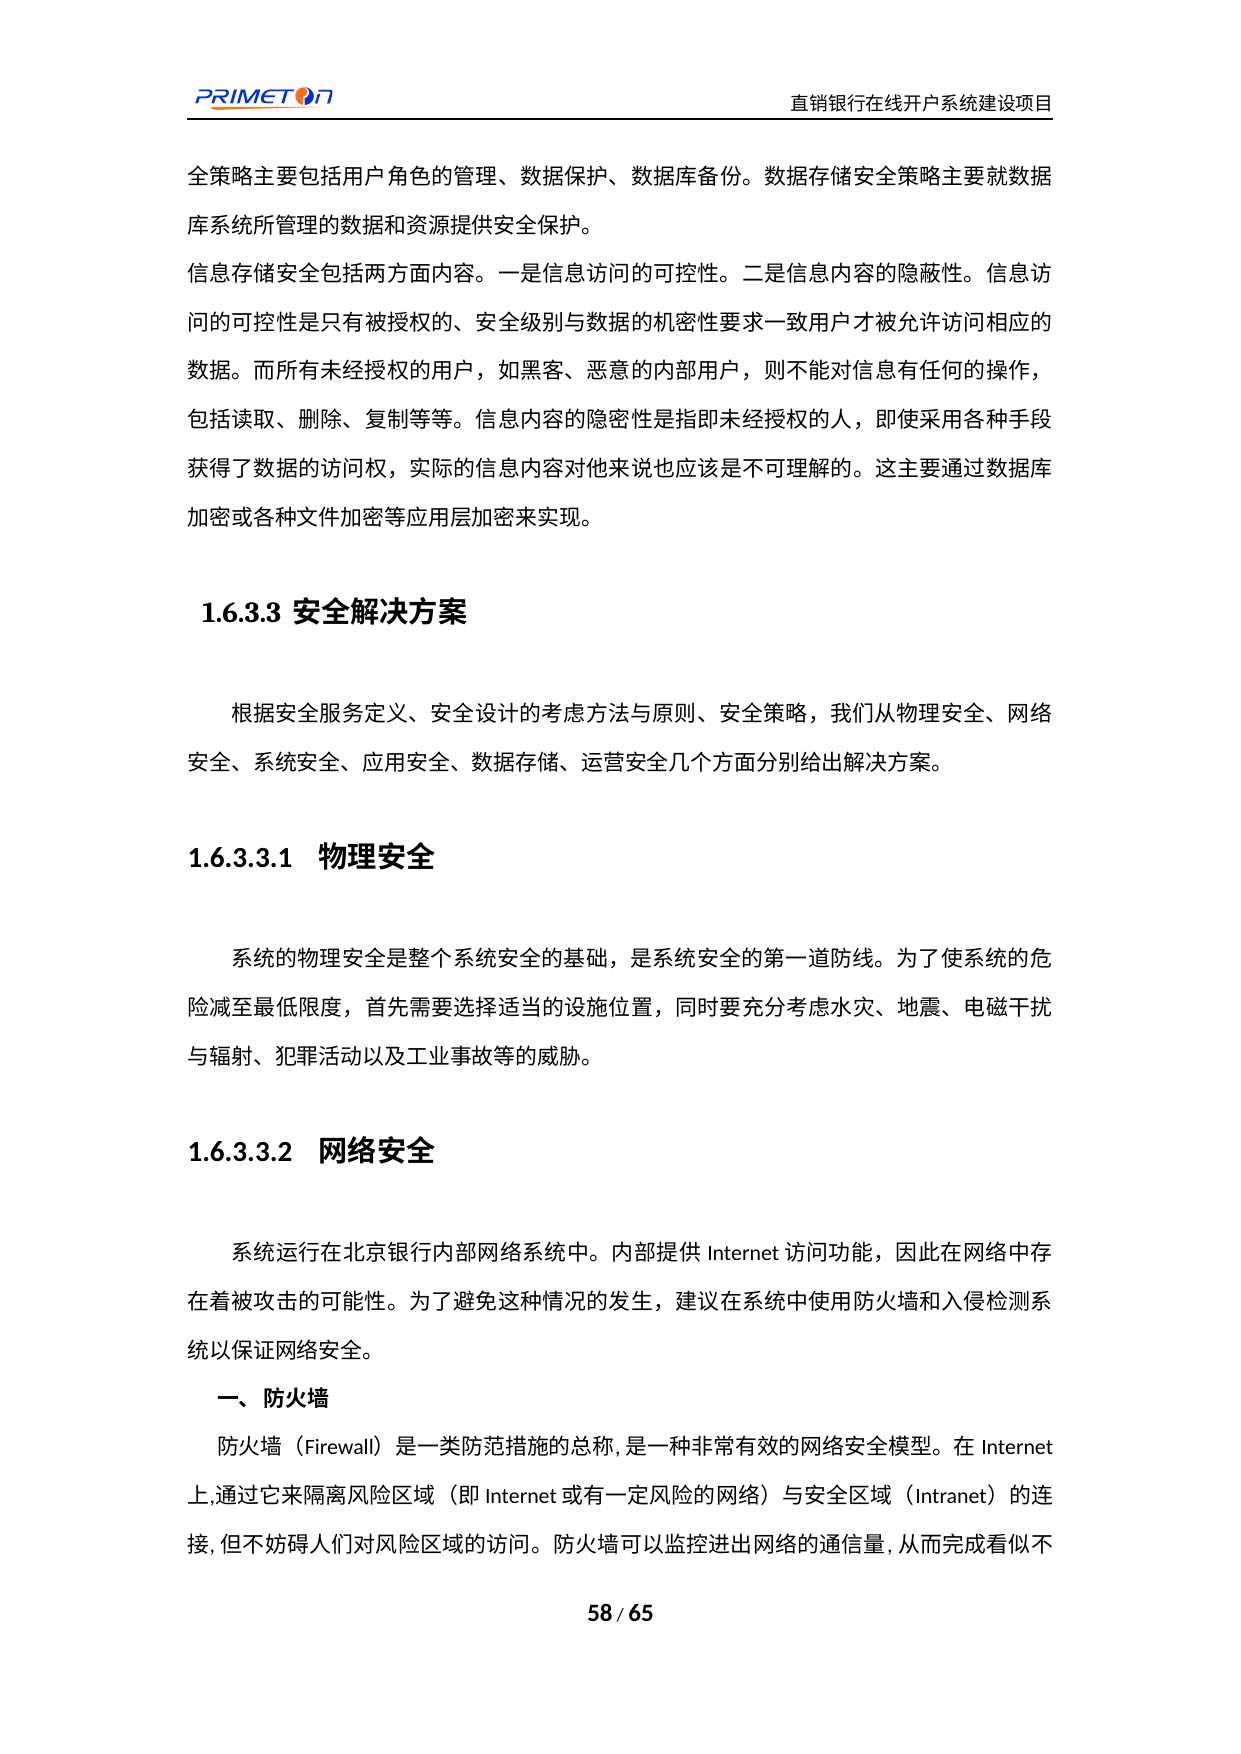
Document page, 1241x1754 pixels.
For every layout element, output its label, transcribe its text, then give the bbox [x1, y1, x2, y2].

picture [195, 87, 333, 110]
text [187, 1429, 1053, 1559]
subtitle 物理安全 [187, 822, 1053, 887]
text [187, 158, 1053, 240]
list 防火墙 [217, 1381, 1053, 1413]
subtitle 网络安全 [187, 1116, 1053, 1181]
text 根据安全服务定义、安全设计的考虑方法与原则、安全策略，我们从物理安全、网络安全、系统安全、应用安全、数据存储、运营安全几个方面分别给出解决方案。 [187, 696, 1053, 777]
text 系统的物理安全是整个系统安全的基础，是系统安全的第一道防线。为了使系统的危险减至最低限度，首先需要选择适当的设施位置，同时要充分考虑水灾、地震、电磁干扰与辐射、犯罪活动以及工业事故等的威胁。 [187, 941, 1053, 1071]
subtitle 安全解决方案 [202, 577, 1053, 642]
text 系统运行在北京银行内部网络系统中。内部提供Internet访问功能，因此在网络中存在着被攻击的可能性。为了避免这种情况的发生，建议在系统中使用防火墙和入侵检测系统以保证网络安全。 [187, 1235, 1053, 1365]
text 信息存储安全包括两方面内容。一是信息访问的可控性。二是信息内容的隐蔽性。信息访问的可控性是只有被授权的、安全级别与数据的机密性要求一致用户才被允许访问相应的数据。而所有未经授权的用户，如黑客、恶意的内部用户，则不能对信息有任何的操作，包括读取、删除、复制等等。信息内容的隐密性是指即未经授权的人，即使采用各种手段获得了数据的访问权，实际的信息内容对他来说也应该是不可理解的。这主要通过数据库加密或各种文件加密等应用层加密来实现。 [187, 256, 1053, 532]
